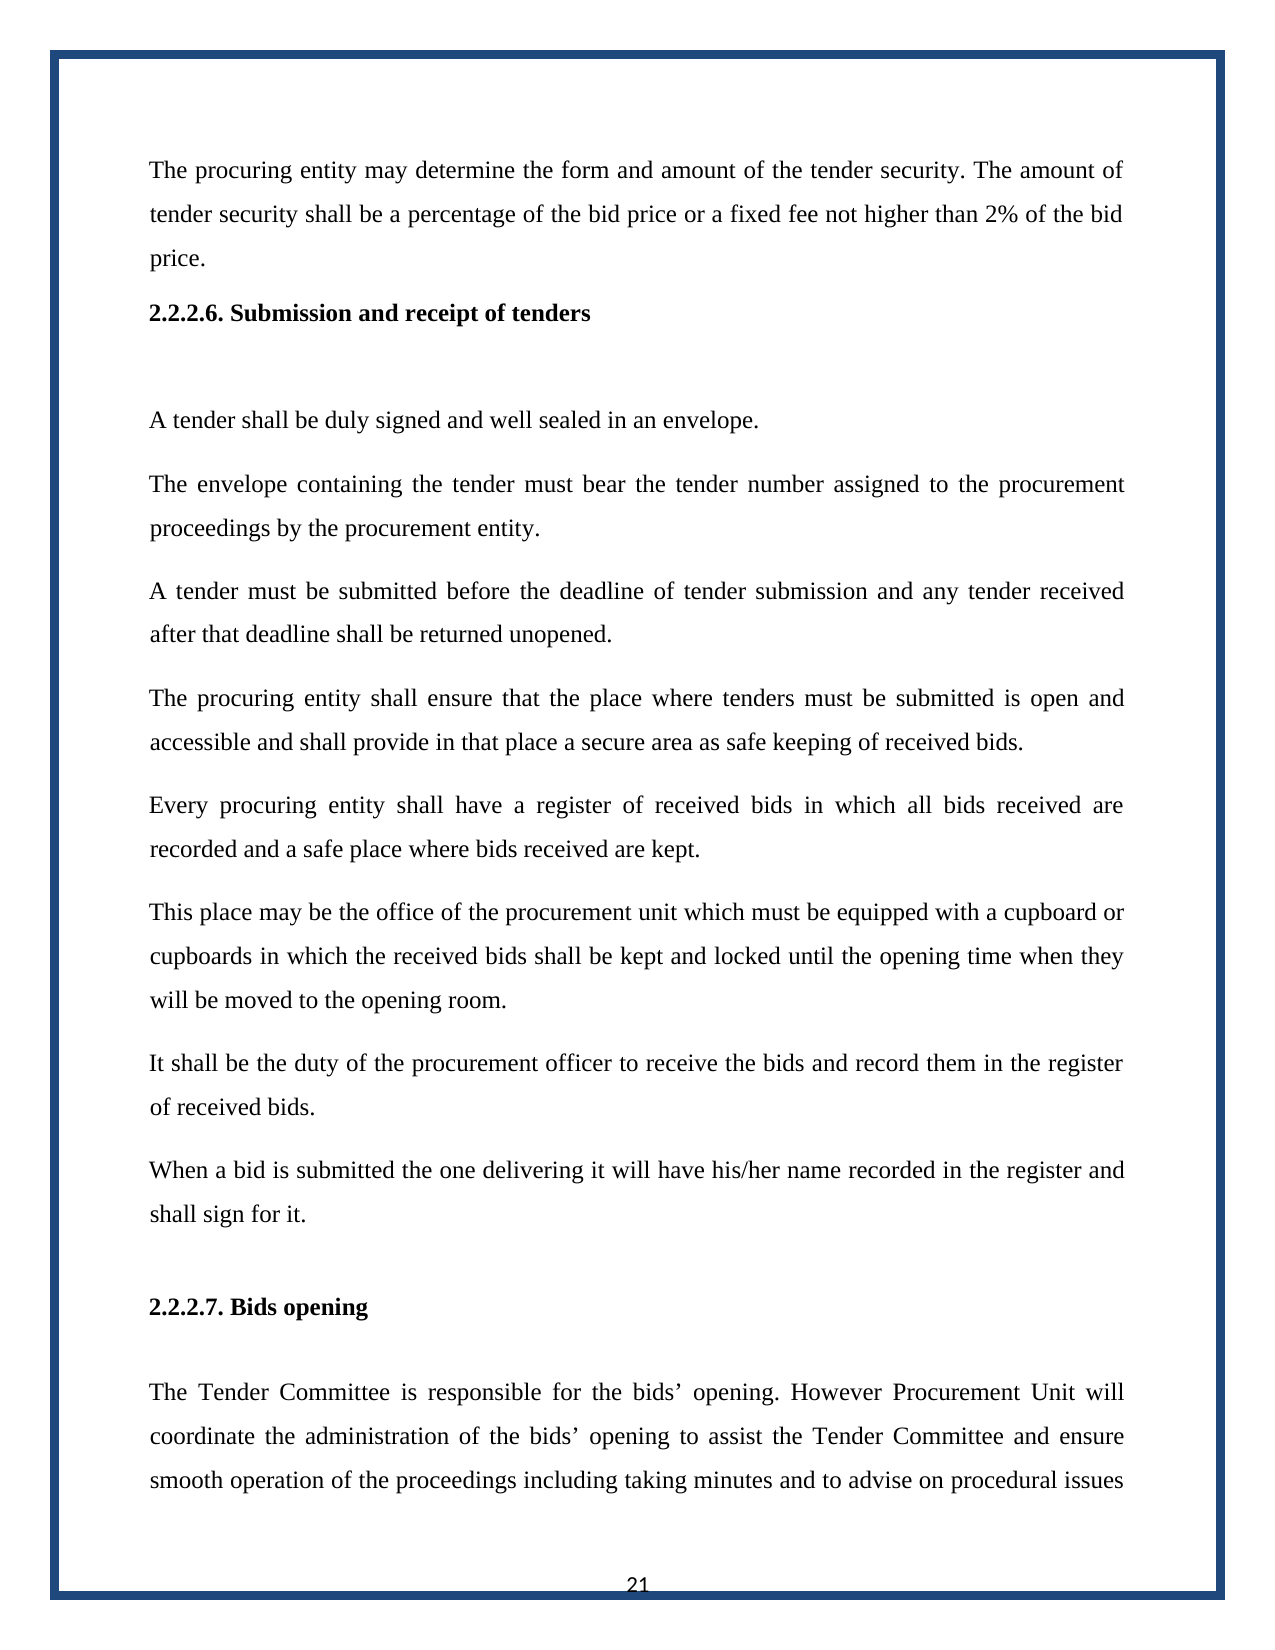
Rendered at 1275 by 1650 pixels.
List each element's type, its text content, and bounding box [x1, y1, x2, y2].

text This place may be the office of the procurement unit which must be equipped with a cupboard or cupboards in which the received bids shall be kept and locked until the opening time when they will be moved to the opening room. [148, 897, 1125, 1013]
text A tender must be submitted before the deadline of tender submission and any tender received after that deadline shall be returned unopened. [148, 576, 1125, 648]
text The envelope containing the tender must bear the tender number assigned to the procurement proceedings by the procurement entity. [148, 469, 1125, 541]
subtitle 2.2.2.7. Bids opening [148, 1292, 1125, 1321]
text The procuring entity may determine the form and amount of the tender security. The amount of tender security shall be a percentage of the bid price or a fixed fee not higher than 2% of the bid price. [148, 155, 1125, 271]
text It shall be the duty of the procurement officer to receive the bids and record them in the register of received bids. [148, 1048, 1125, 1121]
text A tender shall be duly signed and well sealed in an envelope. [148, 405, 1125, 434]
text Every procuring entity shall have a register of received bids in which all bids received are recorded and a safe place where bids received are kept. [148, 791, 1125, 863]
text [148, 1377, 1125, 1493]
text The procuring entity shall ensure that the place where tenders must be submitted is open and accessible and shall provide in that place a secure area as safe keeping of received bids. [148, 683, 1125, 756]
text When a bid is submitted the one delivering it will have his/her name recorded in the register and shall sign for it. [148, 1155, 1125, 1228]
subtitle 2.2.2.6. Submission and receipt of tenders [148, 298, 1125, 327]
